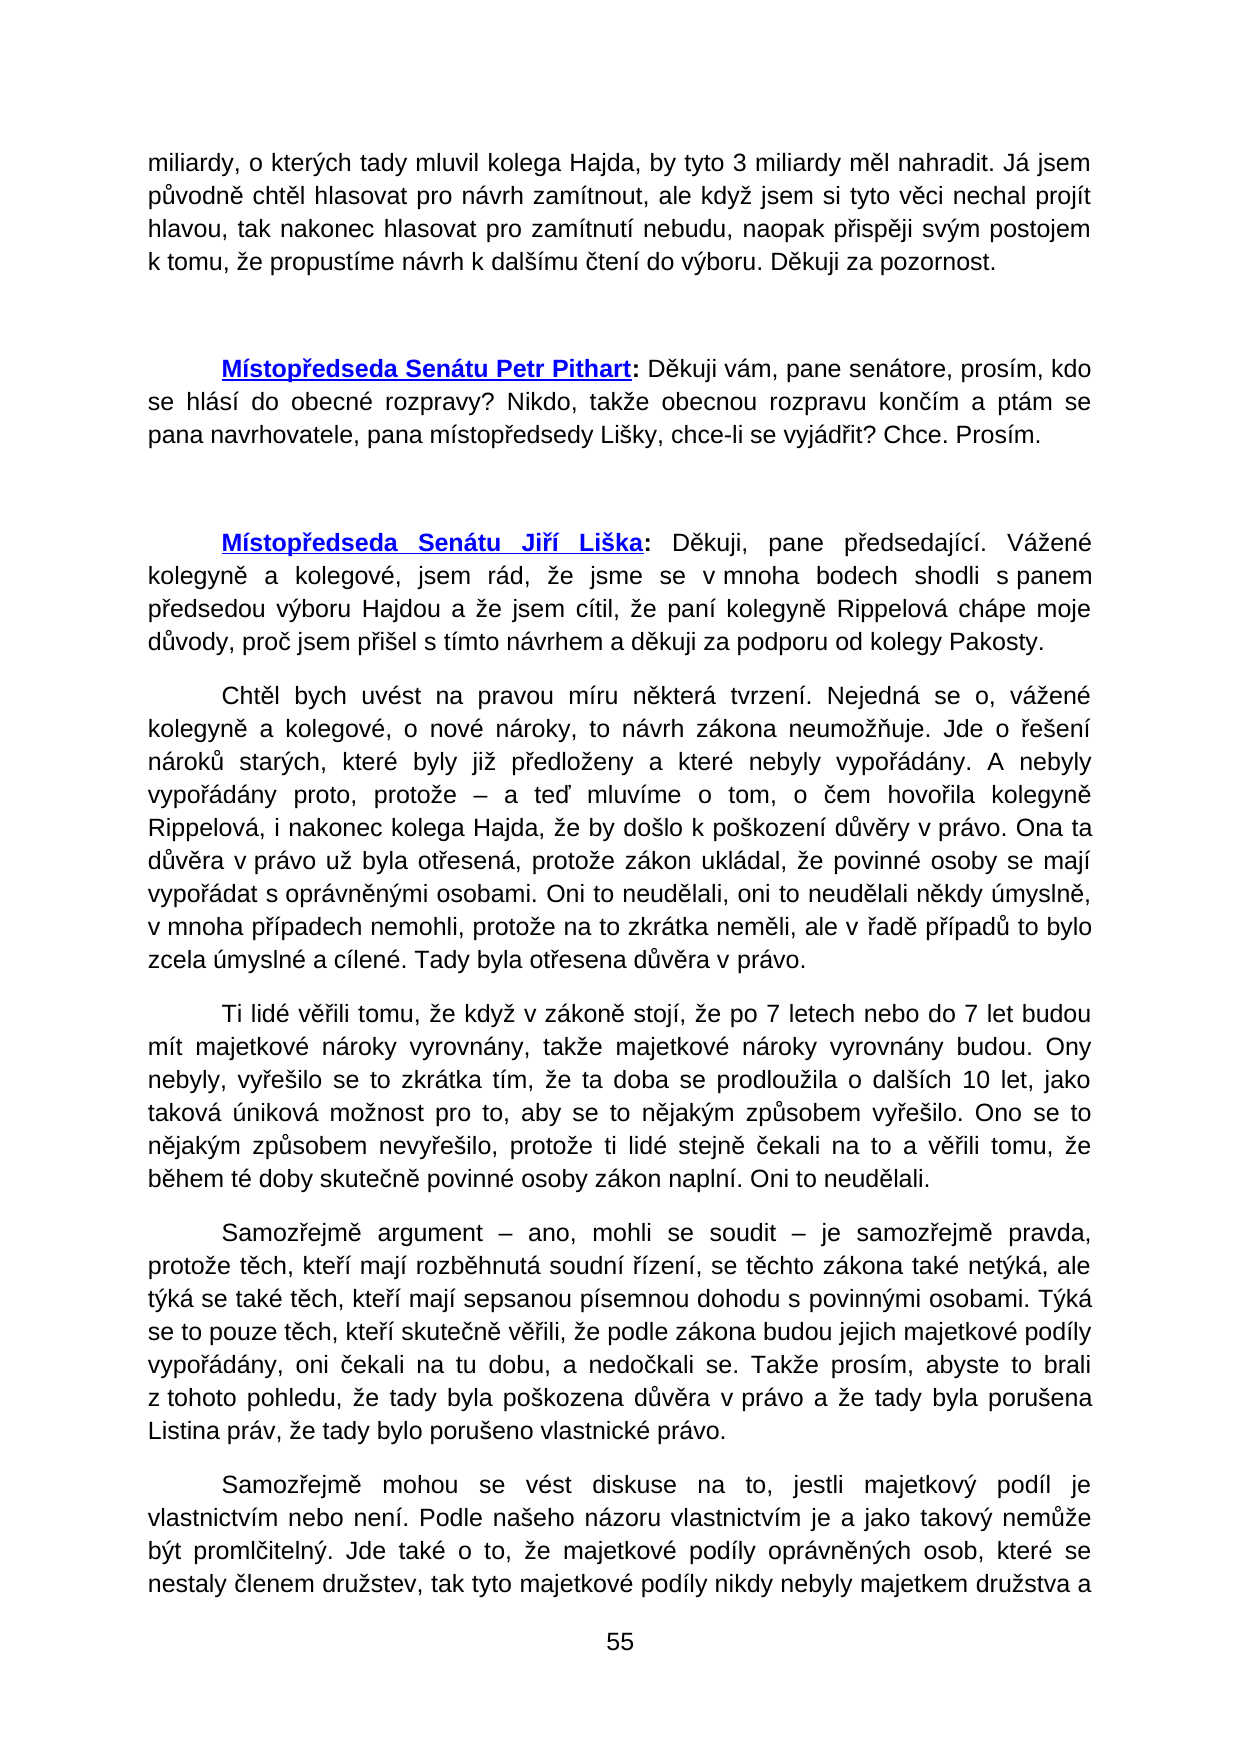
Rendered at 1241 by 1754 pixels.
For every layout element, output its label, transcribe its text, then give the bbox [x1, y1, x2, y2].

text Chtěl bych uvést na pravou míru některá tvrzení. Nejedná se o, vážené kolegyně a kolegové, o nové nároky, to návrh zákona neumožňuje. Jde o řešení nároků starých, které byly již předloženy a které nebyly vypořádány. A nebyly vypořádány proto, protože – a teď mluvíme o tom, o čem hovořila kolegyně Rippelová, i nakonec kolega Hajda, že by došlo k poškození důvěry v právo. Ona ta důvěra v právo už byla otřesená, protože zákon ukládal, že povinné osoby se mají vypořádat s oprávněnými osobami. Oni to neudělali, oni to neudělali někdy úmyslně, v mnoha případech nemohli, protože na to zkrátka neměli, ale v řadě případů to bylo zcela úmyslné a cílené. Tady byla otřesena důvěra v právo. [148, 681, 1093, 974]
text Místopředseda Senátu Petr Pithart: Děkuji vám, pane senátore, prosím, kdo se hlásí do obecné rozpravy? Nikdo, takže obecnou rozpravu končím a ptám se pana navrhovatele, pana místopředsedy Lišky, chce-li se vyjádřit? Chce. Prosím. [148, 354, 1093, 449]
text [148, 1470, 1093, 1598]
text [148, 148, 1093, 275]
text Samozřejmě argument – ano, mohli se soudit – je samozřejmě pravda, protože těch, kteří mají rozběhnutá soudní řízení, se těchto zákona také netýká, ale týká se také těch, kteří mají sepsanou písemnou dohodu s povinnými osobami. Týká se to pouze těch, kteří skutečně věřili, že podle zákona budou jejich majetkové podíly vypořádány, oni čekali na tu dobu, a nedočkali se. Takže prosím, abyste to brali z tohoto pohledu, že tady byla poškozena důvěra v právo a že tady byla porušena Listina práv, že tady bylo porušeno vlastnické právo. [148, 1218, 1093, 1445]
text Ti lidé věřili tomu, že když v zákoně stojí, že po 7 letech nebo do 7 let budou mít majetkové nároky vyrovnány, takže majetkové nároky vyrovnány budou. Ony nebyly, vyřešilo se to zkrátka tím, že ta doba se prodloužila o dalších 10 let, jako taková úniková možnost pro to, aby se to nějakým způsobem vyřešilo. Ono se to nějakým způsobem nevyřešilo, protože ti lidé stejně čekali na to a věřili tomu, že během té doby skutečně povinné osoby zákon naplní. Oni to neudělali. [148, 999, 1093, 1193]
text Místopředseda Senátu Jiří Liška: Děkuji, pane předsedající. Vážené kolegyně a kolegové, jsem rád, že jsme se v mnoha bodech shodli s panem předsedou výboru Hajdou a že jsem cítil, že paní kolegyně Rippelová chápe moje důvody, proč jsem přišel s tímto návrhem a děkuji za podporu od kolegy Pakosty. [148, 528, 1093, 656]
